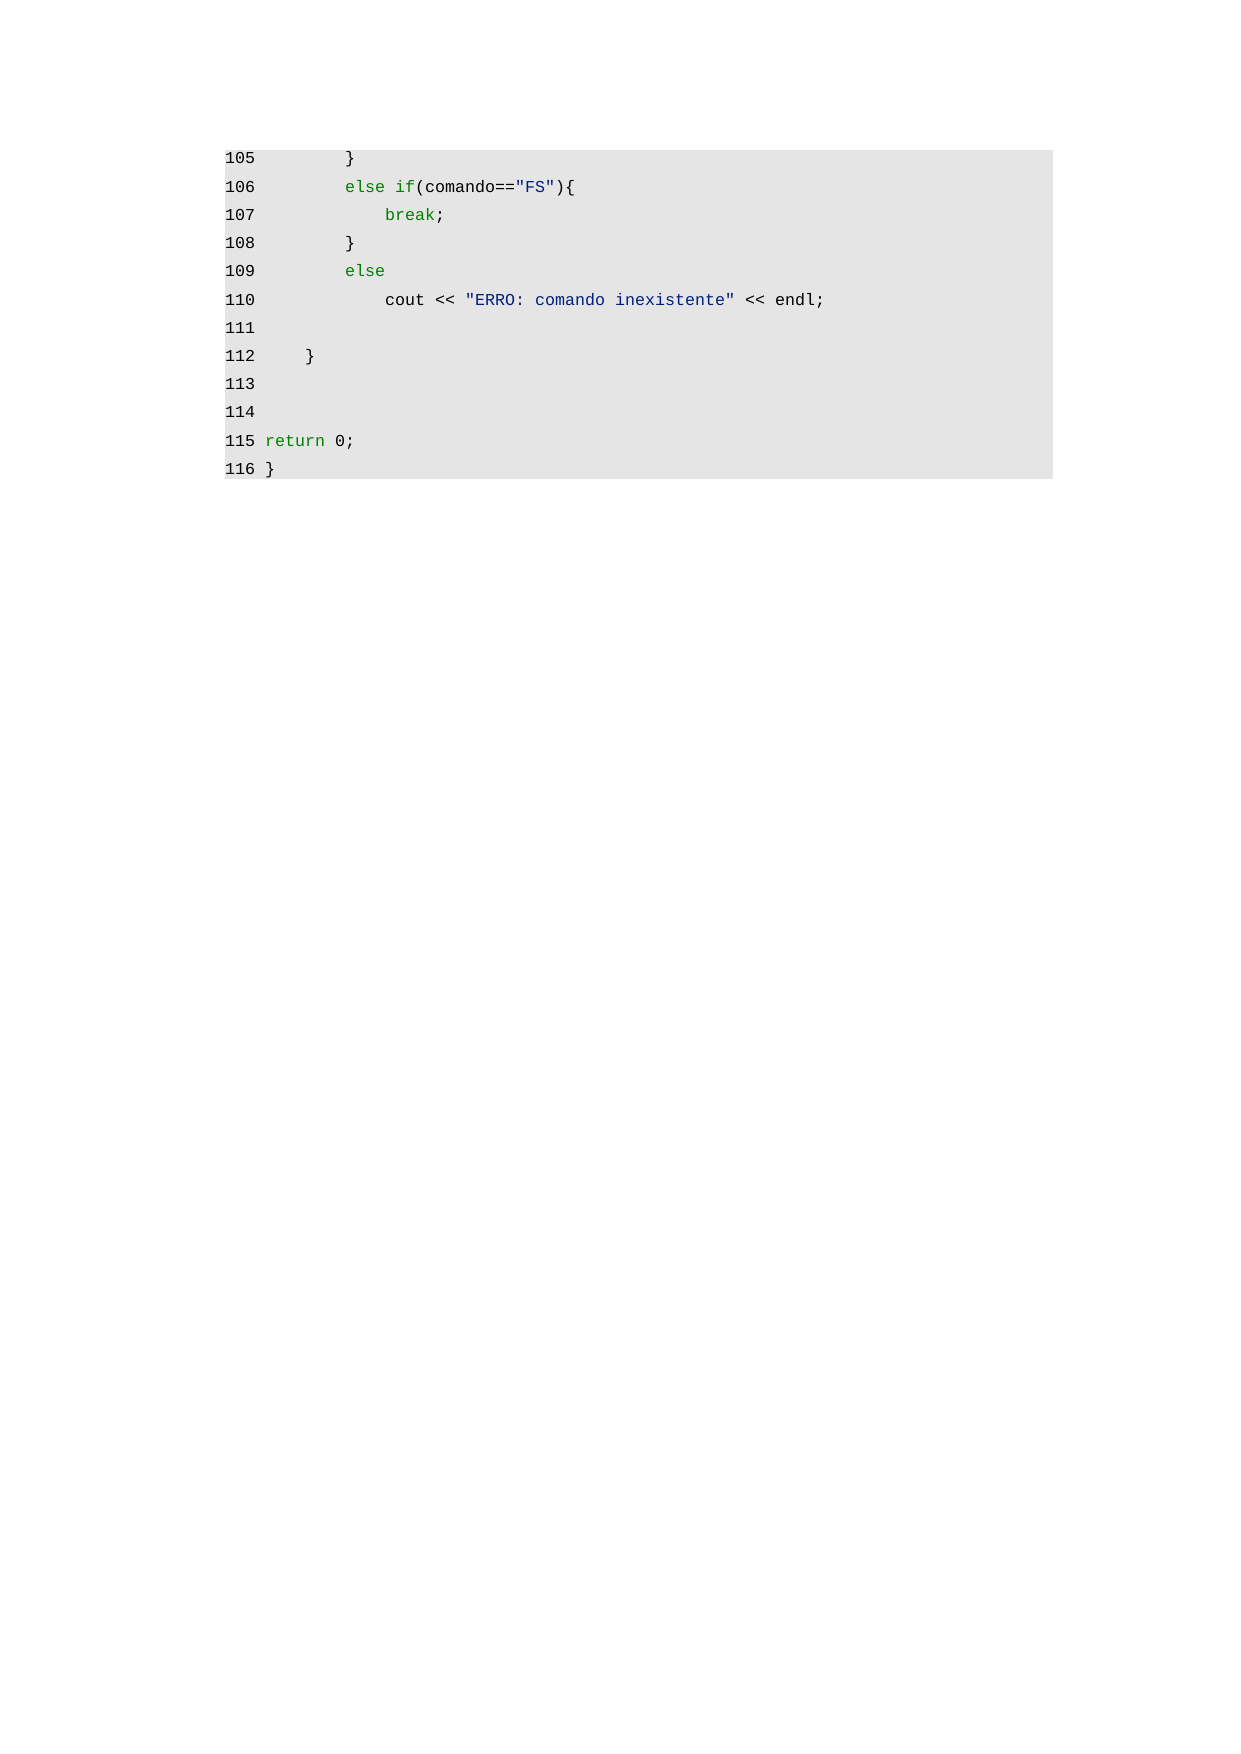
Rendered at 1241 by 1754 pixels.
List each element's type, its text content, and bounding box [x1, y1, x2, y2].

text 115 return 0; [225, 432, 1053, 451]
text 114 [225, 404, 1053, 423]
text 108 } [225, 235, 1053, 253]
text 109 else [225, 263, 1053, 282]
text 112 } [225, 348, 1053, 366]
text 113 [225, 376, 1053, 395]
text 105 } [225, 150, 1053, 169]
text 111 [225, 319, 1053, 338]
text 107 break; [225, 206, 1053, 225]
text 110 cout << "ERRO: comando inexistente" << endl; [225, 291, 1053, 310]
text 106 else if(comando=="FS"){ [225, 178, 1053, 197]
text 116 } [225, 461, 1053, 479]
